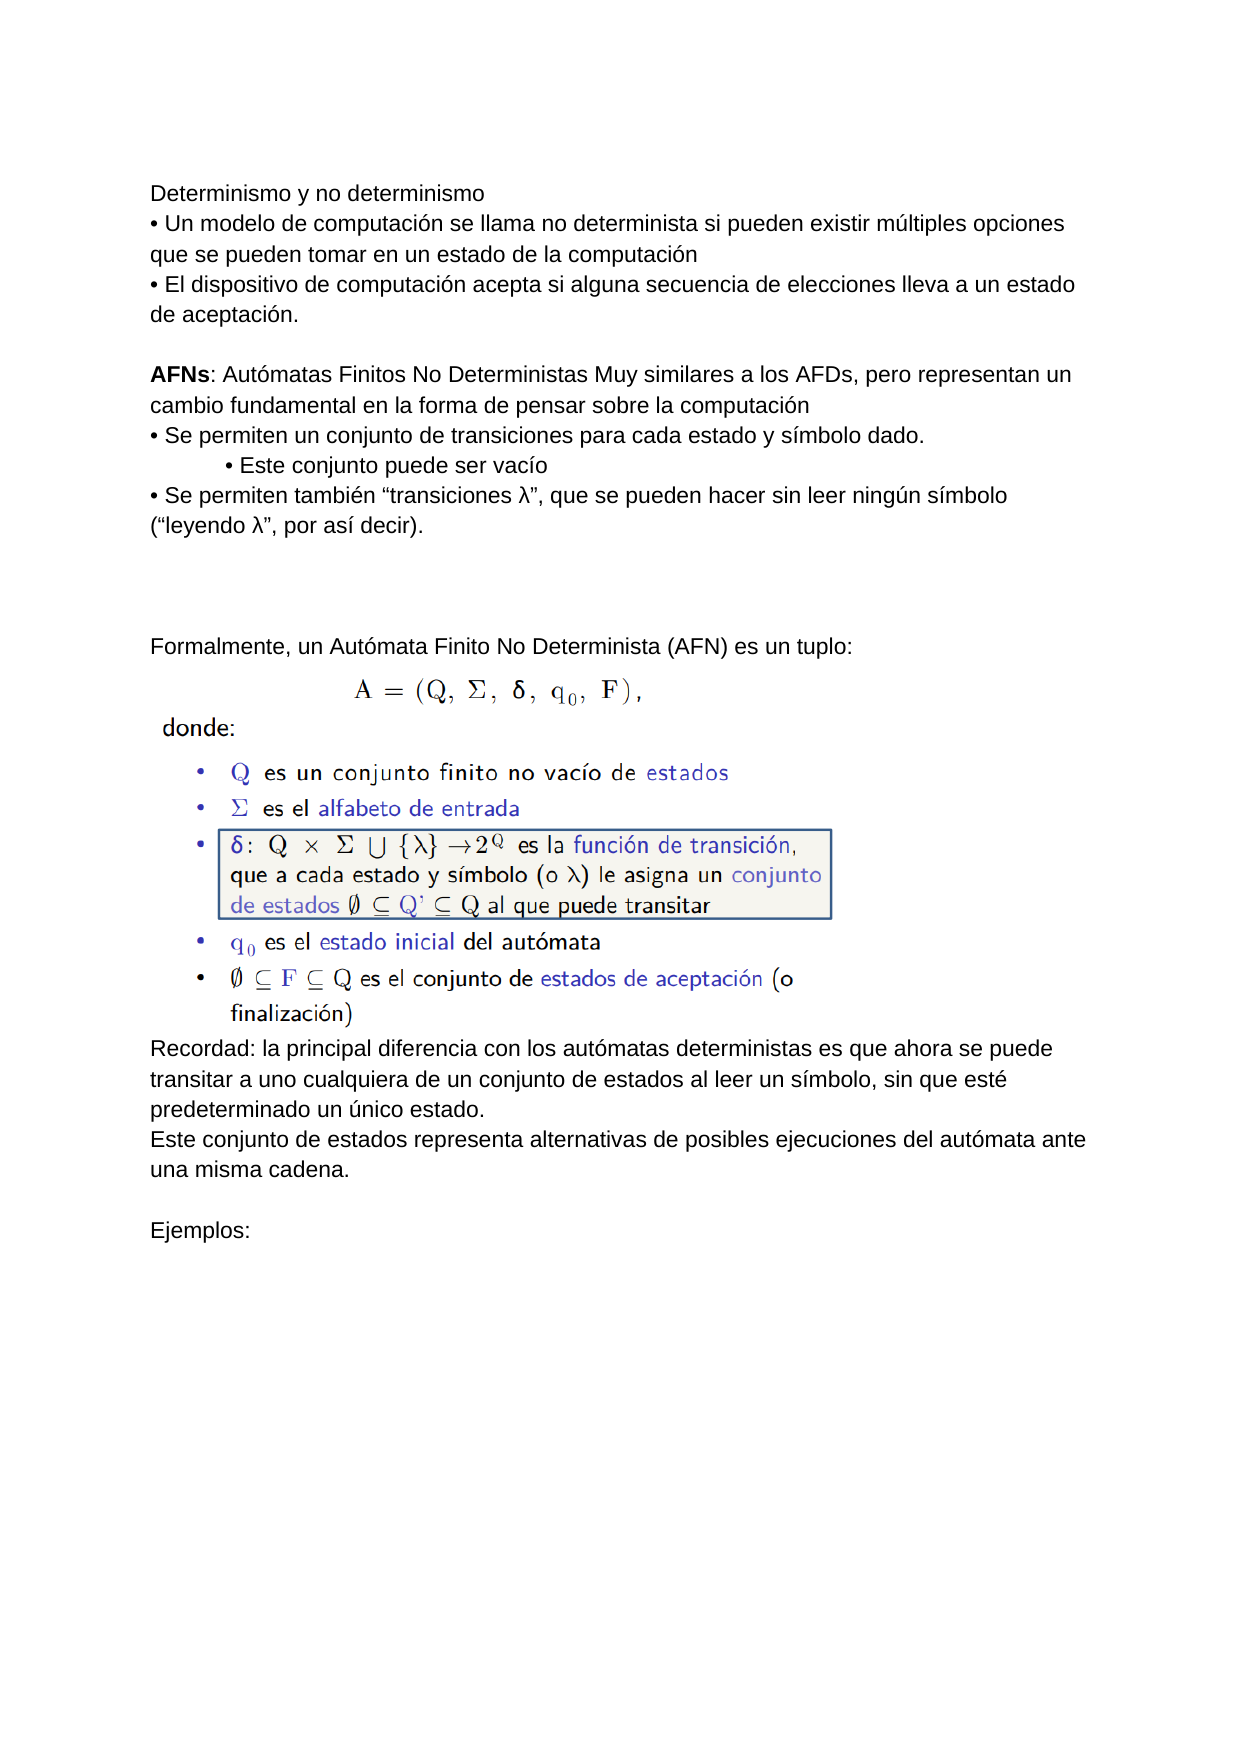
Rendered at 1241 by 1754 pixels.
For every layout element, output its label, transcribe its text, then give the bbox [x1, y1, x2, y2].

text • Se permiten también “transiciones λ”, que se pueden hacer sin leer ningún símbolo (“leyendo λ”, por así decir). [150, 482, 1090, 539]
text Ejemplos: [150, 1217, 1090, 1243]
text AFNs: Autómatas Finitos No Deterministas Muy similares a los AFDs, pero representan un cambio fundamental en la forma de pensar sobre la computación [150, 361, 1090, 418]
picture [150, 663, 834, 1032]
text Este conjunto de estados representa alternativas de posibles ejecuciones del autómata ante una misma cadena. [150, 1126, 1090, 1182]
text • Se permiten un conjunto de transiciones para cada estado y símbolo dado. [150, 422, 1090, 448]
text • Un modelo de computación se llama no determinista si pueden existir múltiples opciones que se pueden tomar en un estado de la computación [150, 210, 1090, 267]
text • Este conjunto puede ser vacío [150, 452, 1090, 478]
text • El dispositivo de computación acepta si alguna secuencia de elecciones lleva a un estado de aceptación. [150, 271, 1090, 327]
text Determinismo y no determinismo [150, 180, 1090, 207]
text Formalmente, un Autómata Finito No Determinista (AFN) es un tuplo: [150, 633, 1090, 660]
text Recordad: la principal diferencia con los autómatas deterministas es que ahora se puede transitar a uno cualquiera de un conjunto de estados al leer un símbolo, sin que esté predeterminado un único estado. [150, 1035, 1090, 1122]
